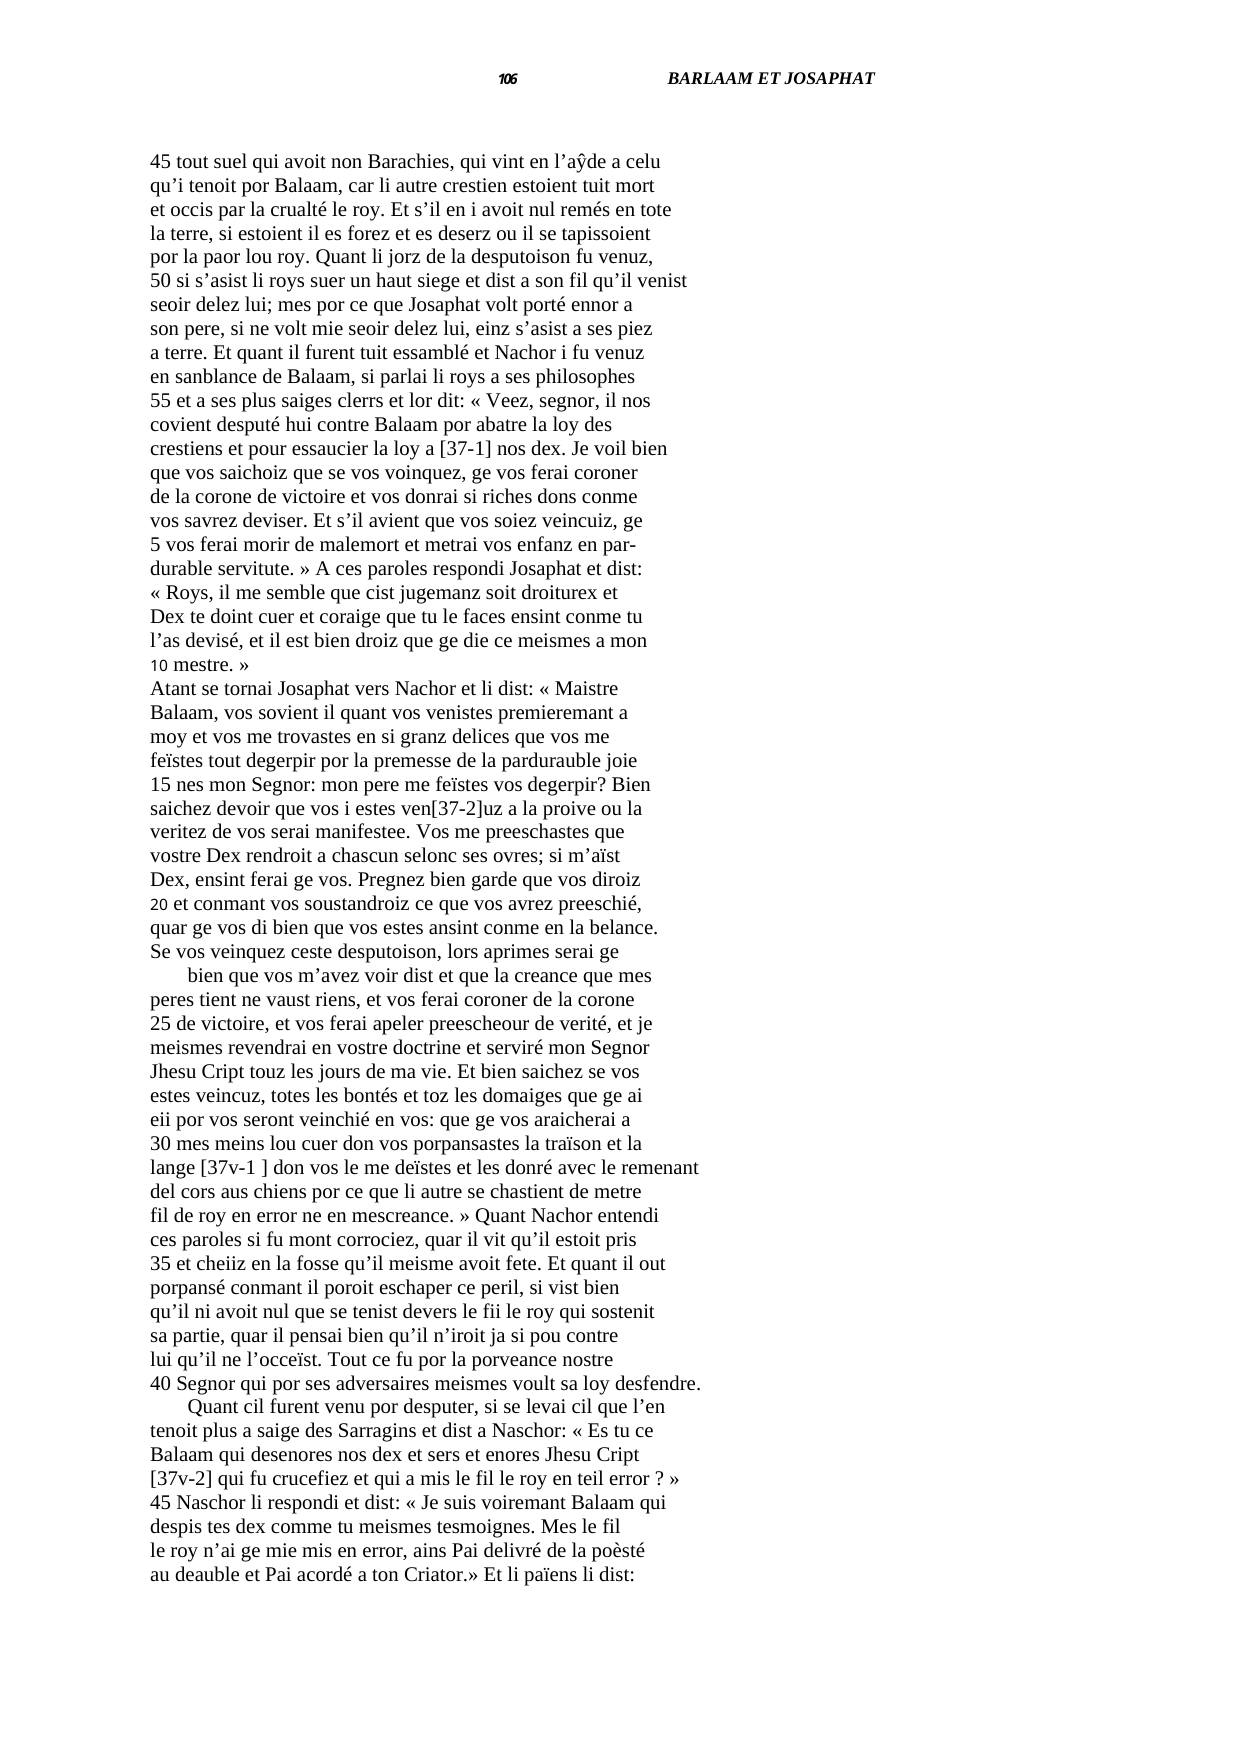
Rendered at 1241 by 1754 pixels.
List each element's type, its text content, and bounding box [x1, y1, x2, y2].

text 45 tout suel qui avoit non Barachies, qui vint en l’aŷde a celu qu’i tenoit por Balaam, car li autre crestien estoient tuit mort et occis par la crualté le roy. Et s’il en i avoit nul remés en tote la terre, si estoient il es forez et es deserz ou il se tapissoient por la paor lou roy. Quant li jorz de la desputoison fu venuz, 50 si s’asist li roys suer un haut siege et dist a son fil qu’il venist seoir delez lui; mes por ce que Josaphat volt porté ennor a son pere, si ne volt mie seoir delez lui, einz s’asist a ses piez a terre. Et quant il furent tuit essamblé et Nachor i fu venuz en sanblance de Balaam, si parlai li roys a ses philosophes 55 et a ses plus saiges clerrs et lor dit: « Veez, segnor, il nos covient desputé hui contre Balaam por abatre la loy des crestiens et pour essaucier la loy a [37-1] nos dex. Je voil bien que vos saichoiz que se vos voinquez, ge vos ferai coroner de la corone de victoire et vos donrai si riches dons conme vos savrez deviser. Et s’il avient que vos soiez veincuiz, ge 5 vos ferai morir de malemort et metrai vos enfanz en par- durable servitute. » A ces paroles respondi Josaphat et dist: « Roys, il me semble que cist jugemanz soit droiturex et Dex te doint cuer et coraige que tu le faces ensint conme tu l’as devisé, et il est bien droiz que ge die ce meismes a mon 10 mestre. » [150, 149, 1090, 676]
text bien que vos m’avez voir dist et que la creance que mes peres tient ne vaust riens, et vos ferai coroner de la corone 25 de victoire, et vos ferai apeler preescheour de verité, et je meismes revendrai en vostre doctrine et serviré mon Segnor Jhesu Cript touz les jours de ma vie. Et bien saichez se vos estes veincuz, totes les bontés et toz les domaiges que ge ai eii por vos seront veinchié en vos: que ge vos araicherai a 30 mes meins lou cuer don vos porpansastes la traïson et la lange [37v-1 ] don vos le me deïstes et les donré avec le remenant del cors aus chiens por ce que li autre se chastient de metre fil de roy en error ne en mescreance. » Quant Nachor entendi ces paroles si fu mont corrociez, quar il vit qu’il estoit pris 35 et cheiiz en la fosse qu’il meisme avoit fete. Et quant il out porpansé conmant il poroit eschaper ce peril, si vist bien qu’il ni avoit nul que se tenist devers le fii le roy qui sostenit sa partie, quar il pensai bien qu’il n’iroit ja si pou contre lui qu’il ne l’occeïst. Tout ce fu por la porveance nostre 40 Segnor qui por ses adversaires meismes voult sa loy desfendre. [150, 963, 1090, 1395]
text Atant se tornai Josaphat vers Nachor et li dist: « Maistre Balaam, vos sovient il quant vos venistes premieremant a moy et vos me trovastes en si granz delices que vos me feïstes tout degerpir por la premesse de la pardurauble joie 15 nes mon Segnor: mon pere me feïstes vos degerpir? Bien saichez devoir que vos i estes ven[37-2]uz a la proive ou la veritez de vos serai manifestee. Vos me preeschastes que vostre Dex rendroit a chascun selonc ses ovres; si m’aïst Dex, ensint ferai ge vos. Pregnez bien garde que vos diroiz 20 et conmant vos soustandroiz ce que vos avrez preeschié, quar ge vos di bien que vos estes ansint conme en la belance. Se vos veinquez ceste desputoison, lors aprimes serai ge [150, 676, 1090, 963]
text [150, 1395, 1090, 1586]
